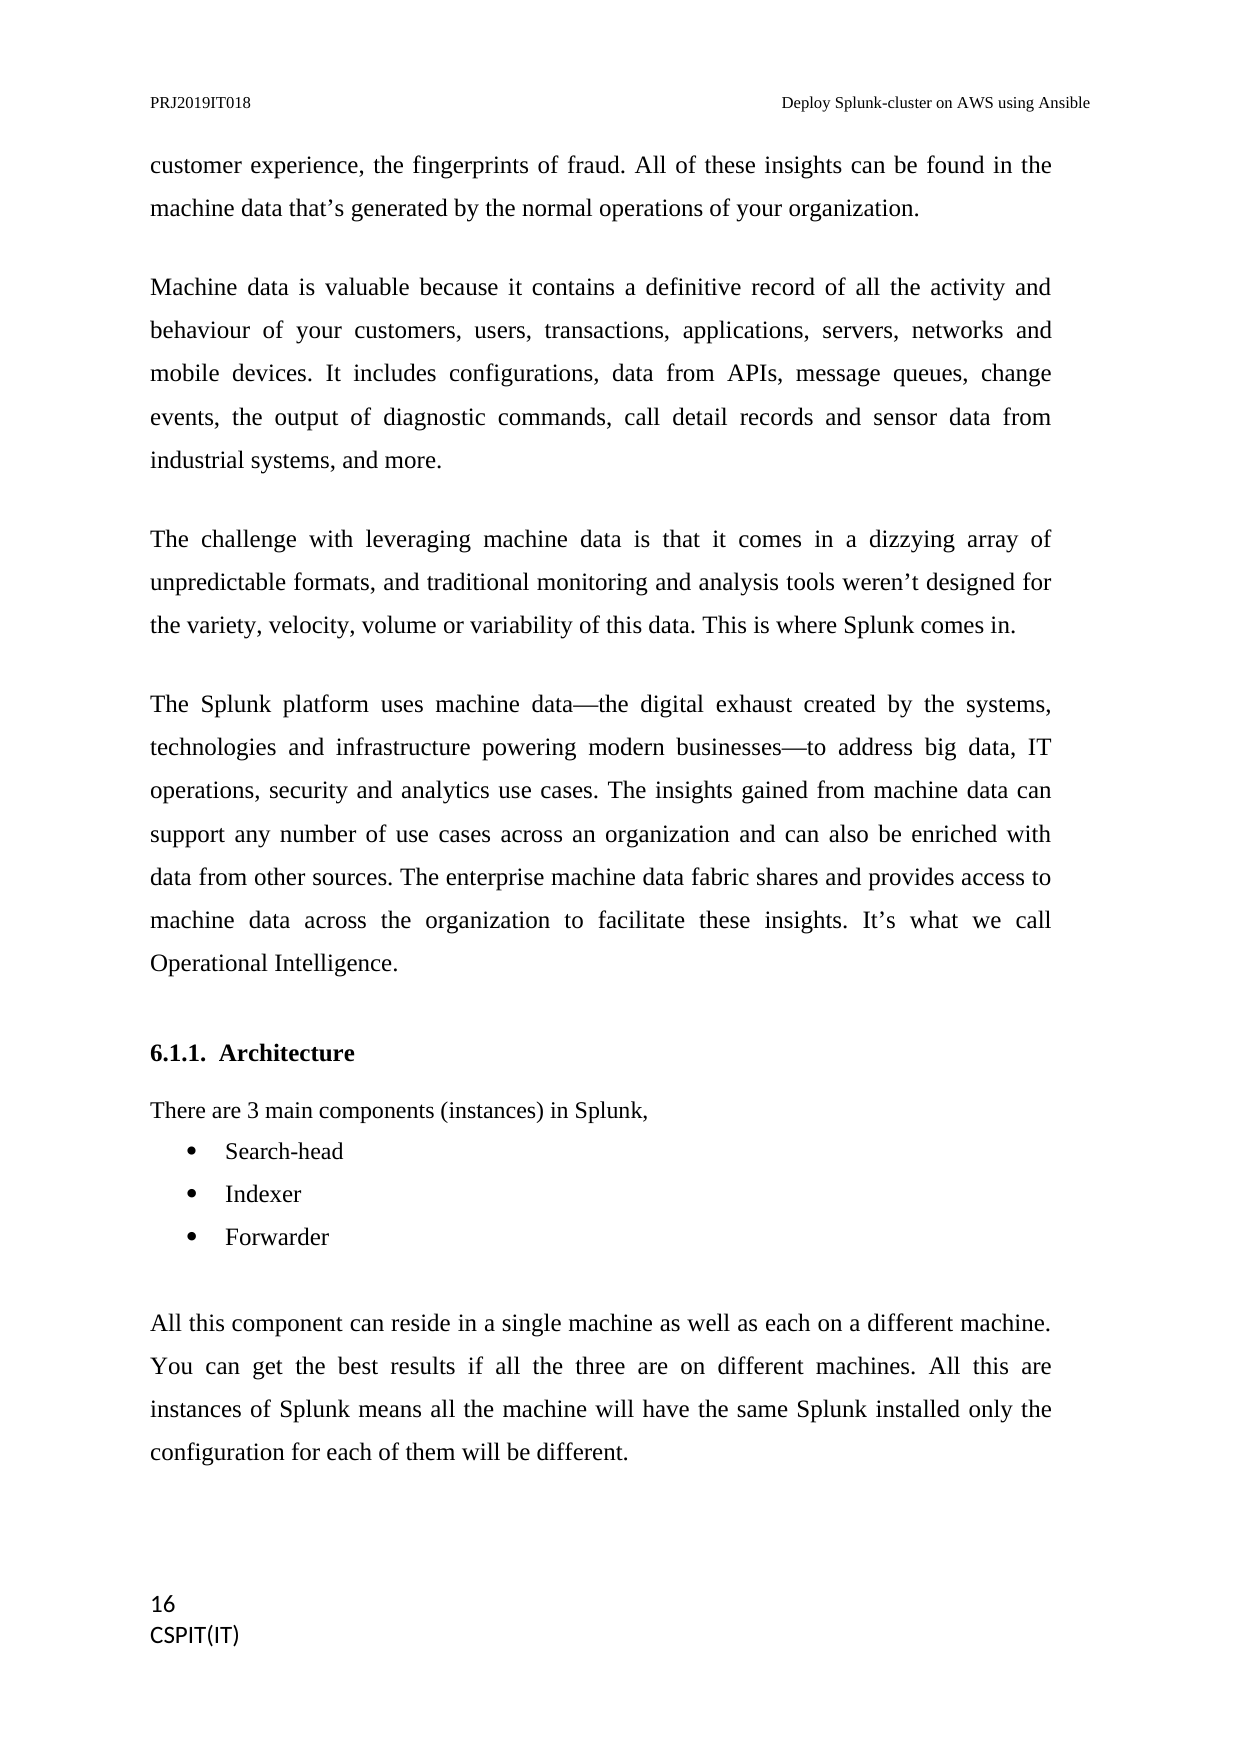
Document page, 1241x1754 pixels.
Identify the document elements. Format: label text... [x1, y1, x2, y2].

subtitle 6.1.1. Architecture [150, 1038, 1090, 1067]
text The Splunk platform uses machine data—the digital exhaust created by the systems, technologies and infrastructure powering modern businesses—to address big data, IT operations, security and analytics use cases. The insights gained from machine data can support any number of use cases across an organization and can also be enriched with data from other sources. The enterprise machine data fabric shares and provides access to machine data across the organization to facilitate these insights. It’s what we call Operational Intelligence. [150, 689, 1053, 977]
text Machine data is valuable because it contains a definitive record of all the activity and behaviour of your customers, users, transactions, applications, servers, networks and mobile devices. It includes configurations, data from APIs, message queues, change events, the output of diagnostic commands, call detail records and sensor data from industrial systems, and more. [150, 272, 1053, 473]
text There are 3 main components (instances) in Splunk, [150, 1096, 1090, 1124]
list Search-head [187, 1137, 1090, 1165]
list Forwarder [187, 1222, 1090, 1251]
text All this component can reside in a single machine as well as each on a different machine. You can get the best results if all the three are on different machines. All this are instances of Splunk means all the machine will have the same Splunk installed only the configuration for each of them will be different. [150, 1308, 1053, 1466]
list Indexer [187, 1179, 1090, 1207]
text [150, 150, 1053, 222]
text The challenge with leveraging machine data is that it comes in a dizzying array of unpredictable formats, and traditional monitoring and analysis tools weren’t designed for the variety, velocity, volume or variability of this data. This is where Splunk comes in. [150, 524, 1053, 639]
